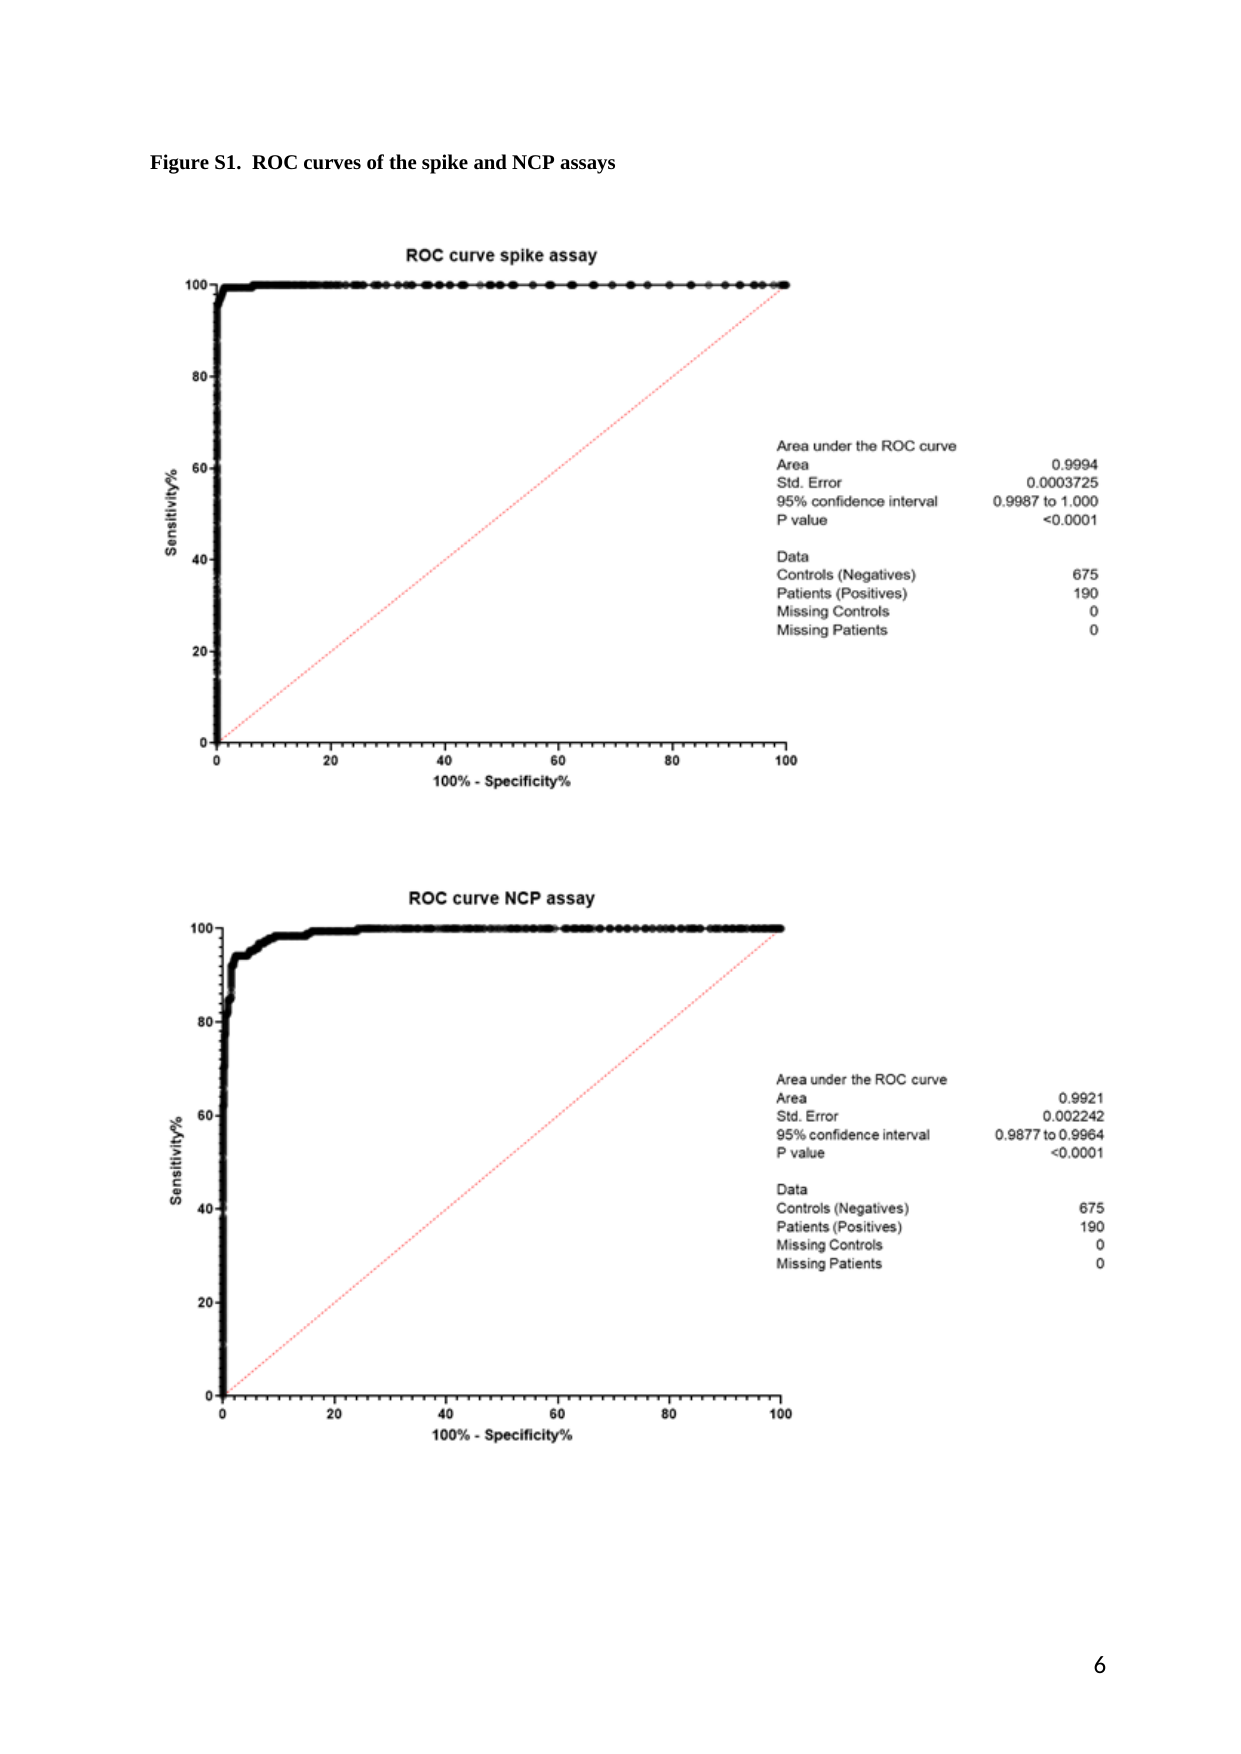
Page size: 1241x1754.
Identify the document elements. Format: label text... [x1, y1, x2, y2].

picture [150, 234, 1106, 1457]
subtitle Figure S1. ROC curves of the spike and NCP assays [150, 150, 1106, 174]
